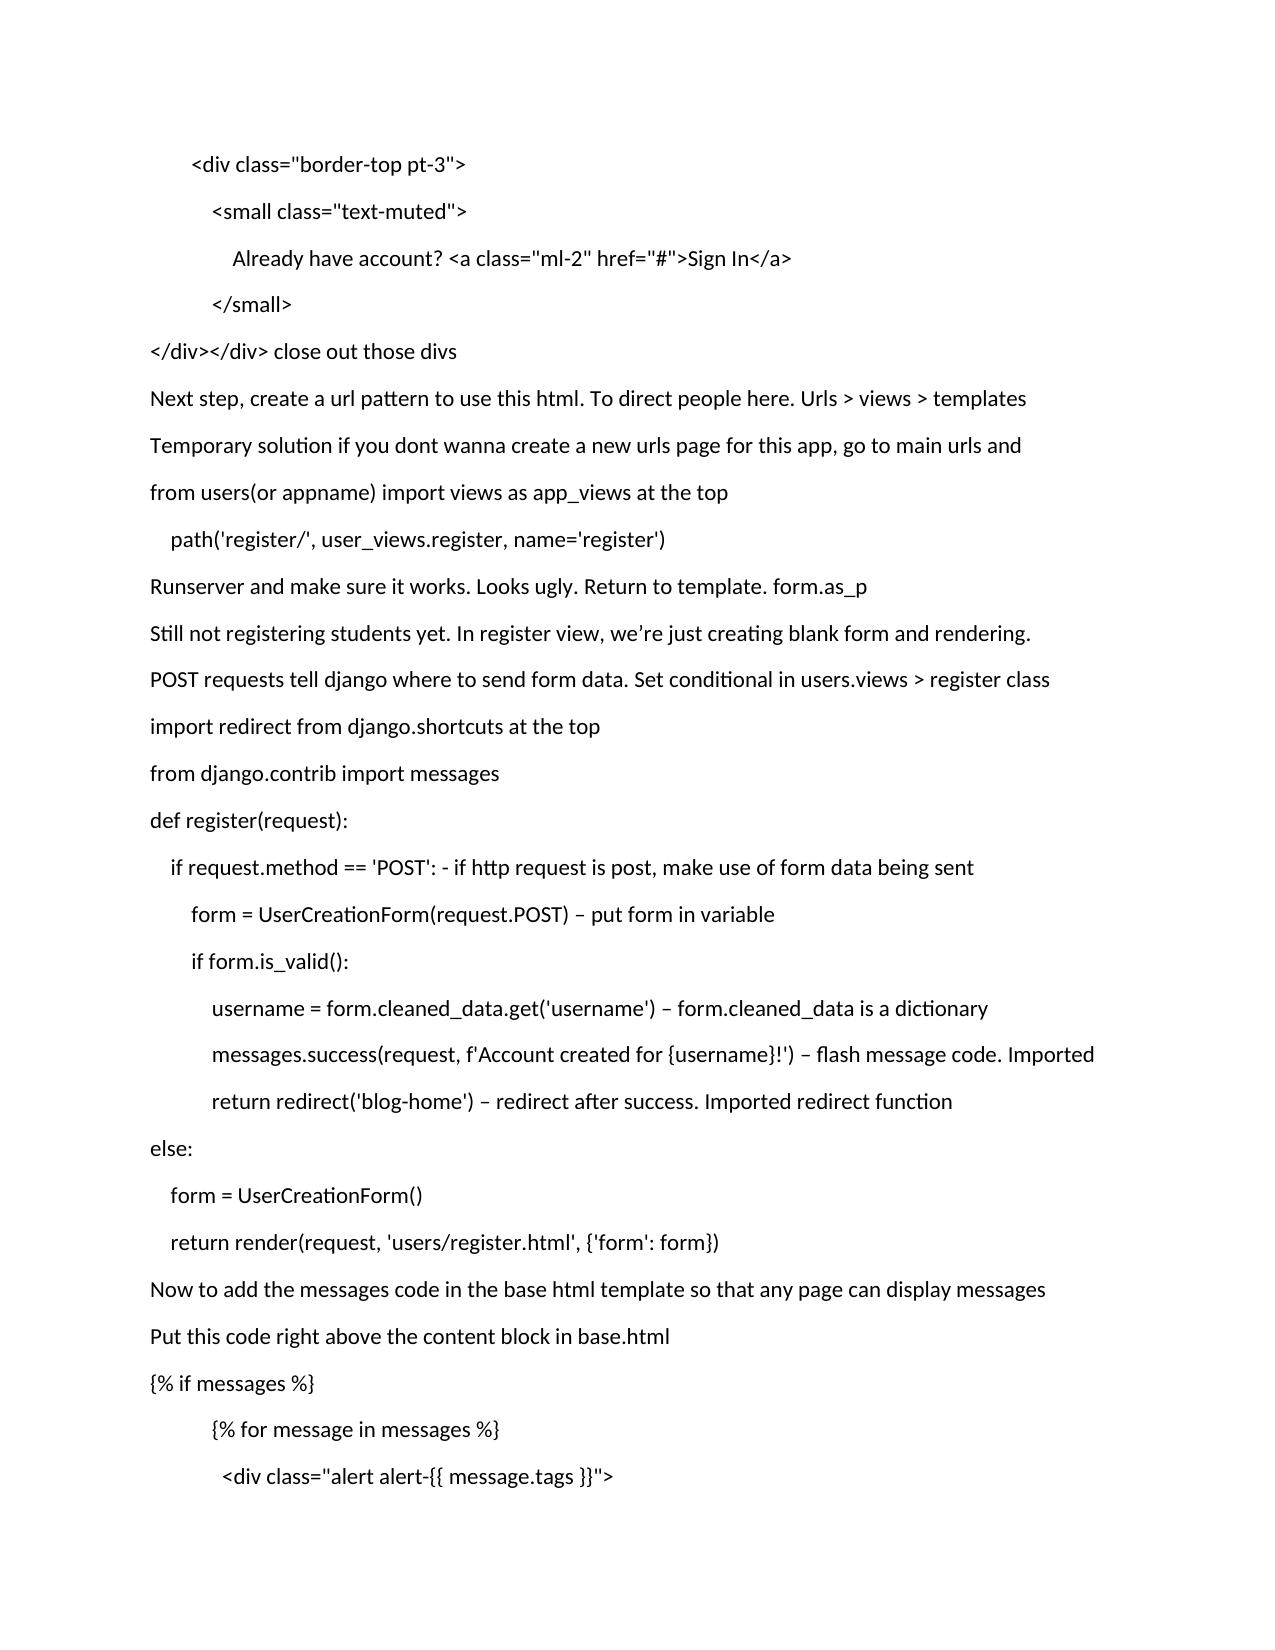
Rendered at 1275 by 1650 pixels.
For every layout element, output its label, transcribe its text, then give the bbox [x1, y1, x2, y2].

text messages.success(request, f'Account created for {username}!') – flash message code. Imported [150, 1041, 1125, 1069]
text <small class="text-muted"> [150, 197, 1125, 225]
text import redirect from django.shortcuts at the top [150, 712, 1125, 741]
text path('register/', user_views.register, name='register') [150, 525, 1125, 553]
text Temporary solution if you dont wanna create a new urls page for this app, go to main urls and [150, 431, 1125, 459]
text else: [150, 1134, 1125, 1162]
text Put this code right above the content block in base.html [150, 1322, 1125, 1350]
text {% for message in messages %} [150, 1416, 1125, 1444]
text form = UserCreationForm(request.POST) – put form in variable [150, 900, 1125, 928]
text <div class="border-top pt-3"> [150, 150, 1125, 178]
text def register(request): [150, 806, 1125, 834]
text Still not registering students yet. In register view, we’re just creating blank form and rendering. [150, 619, 1125, 647]
text </small> [150, 291, 1125, 319]
text Already have account? <a class="ml-2" href="#">Sign In</a> [150, 244, 1125, 272]
text username = form.cleaned_data.get('username') – form.cleaned_data is a dictionary [150, 994, 1125, 1022]
text <div class="alert alert-{{ message.tags }}"> [150, 1462, 1125, 1491]
text {% if messages %} [150, 1369, 1125, 1397]
text Next step, create a url pattern to use this html. To direct people here. Urls > views > templates [150, 384, 1125, 412]
text return render(request, 'users/register.html', {'form': form}) [150, 1228, 1125, 1256]
text form = UserCreationForm() [150, 1181, 1125, 1209]
text POST requests tell django where to send form data. Set conditional in users.views > register class [150, 666, 1125, 694]
text from users(or appname) import views as app_views at the top [150, 478, 1125, 506]
text Runserver and make sure it works. Looks ugly. Return to template. form.as_p [150, 572, 1125, 600]
text </div></div> close out those divs [150, 337, 1125, 366]
text Now to add the messages code in the base html template so that any page can display messages [150, 1275, 1125, 1303]
text from django.contrib import messages [150, 759, 1125, 787]
text if form.is_valid(): [150, 947, 1125, 975]
text return redirect('blog-home') – redirect after success. Imported redirect function [150, 1087, 1125, 1116]
text if request.method == 'POST': - if http request is post, make use of form data being sent [150, 853, 1125, 881]
